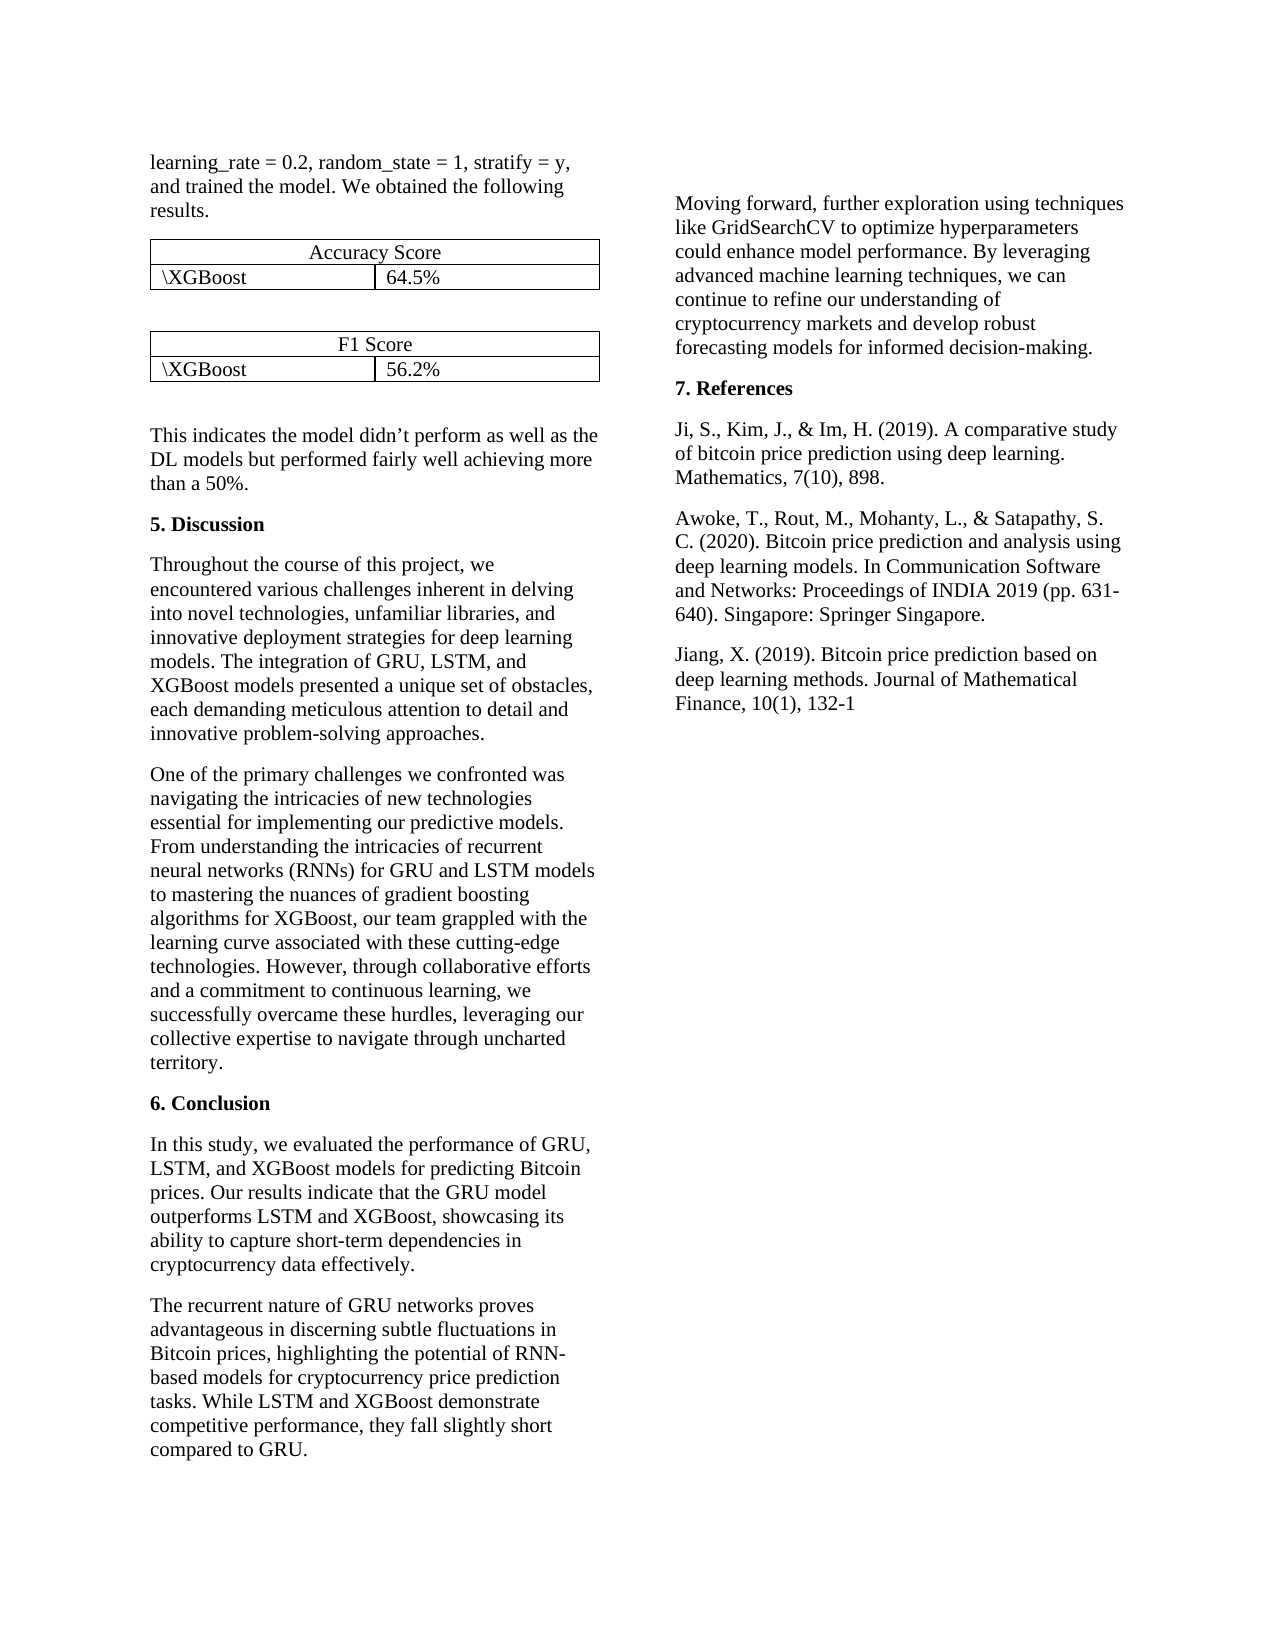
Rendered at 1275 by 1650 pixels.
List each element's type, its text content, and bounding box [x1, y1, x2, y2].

text 7. References [675, 376, 1125, 400]
text Throughout the course of this project, we encountered various challenges inherent in delving into novel technologies, unfamiliar libraries, and innovative deployment strategies for deep learning models. The integration of GRU, LSTM, and XGBoost models presented a unique set of obstacles, each demanding meticulous attention to detail and innovative problem-solving approaches. [150, 552, 600, 745]
text Jiang, X. (2019). Bitcoin price prediction based on deep learning methods. Journal of Mathematical Finance, 10(1), 132-1 [675, 642, 1125, 714]
table_header Accuracy Score [151, 240, 599, 264]
table_cell \XGBoost [151, 265, 374, 289]
table_header F1 Score [151, 332, 599, 356]
text In this study, we evaluated the performance of GRU, LSTM, and XGBoost models for predicting Bitcoin prices. Our results indicate that the GRU model outperforms LSTM and XGBoost, showcasing its ability to capture short-term dependencies in cryptocurrency data effectively. [150, 1132, 600, 1276]
text The recurrent nature of GRU networks proves advantageous in discerning subtle fluctuations in Bitcoin prices, highlighting the potential of RNN-based models for cryptocurrency price prediction tasks. While LSTM and XGBoost demonstrate competitive performance, they fall slightly short compared to GRU. [150, 1293, 600, 1461]
table_cell 56.2% [376, 357, 599, 381]
text 6. Conclusion [150, 1091, 600, 1115]
table_cell \XGBoost [151, 357, 374, 381]
text Awoke, T., Rout, M., Mohanty, L., & Satapathy, S. C. (2020). Bitcoin price prediction and analysis using deep learning models. In Communication Software and Networks: Proceedings of INDIA 2019 (pp. 631-640). Singapore: Springer Singapore. [675, 505, 1125, 626]
text Ji, S., Kim, J., & Im, H. (2019). A comparative study of bitcoin price prediction using deep learning. Mathematics, 7(10), 898. [675, 417, 1125, 489]
text Moving forward, further exploration using techniques like GridSearchCV to optimize hyperparameters could enhance model performance. By leveraging advanced machine learning techniques, we can continue to refine our understanding of cryptocurrency markets and develop robust forecasting models for informed decision-making. [675, 191, 1125, 359]
text 5. Discussion [150, 512, 600, 536]
text One of the primary challenges we confronted was navigating the intricacies of new technologies essential for implementing our predictive models. From understanding the intricacies of recurrent neural networks (RNNs) for GRU and LSTM models to mastering the nuances of gradient boosting algorithms for XGBoost, our team grappled with the learning curve associated with these cutting-edge technologies. However, through collaborative efforts and a commitment to continuous learning, we successfully overcame these hurdles, leveraging our collective expertise to navigate through uncharted territory. [150, 762, 600, 1074]
text This indicates the model didn’t perform as well as the DL models but performed fairly well achieving more than a 50%. [150, 423, 600, 495]
table_cell 64.5% [376, 265, 599, 289]
